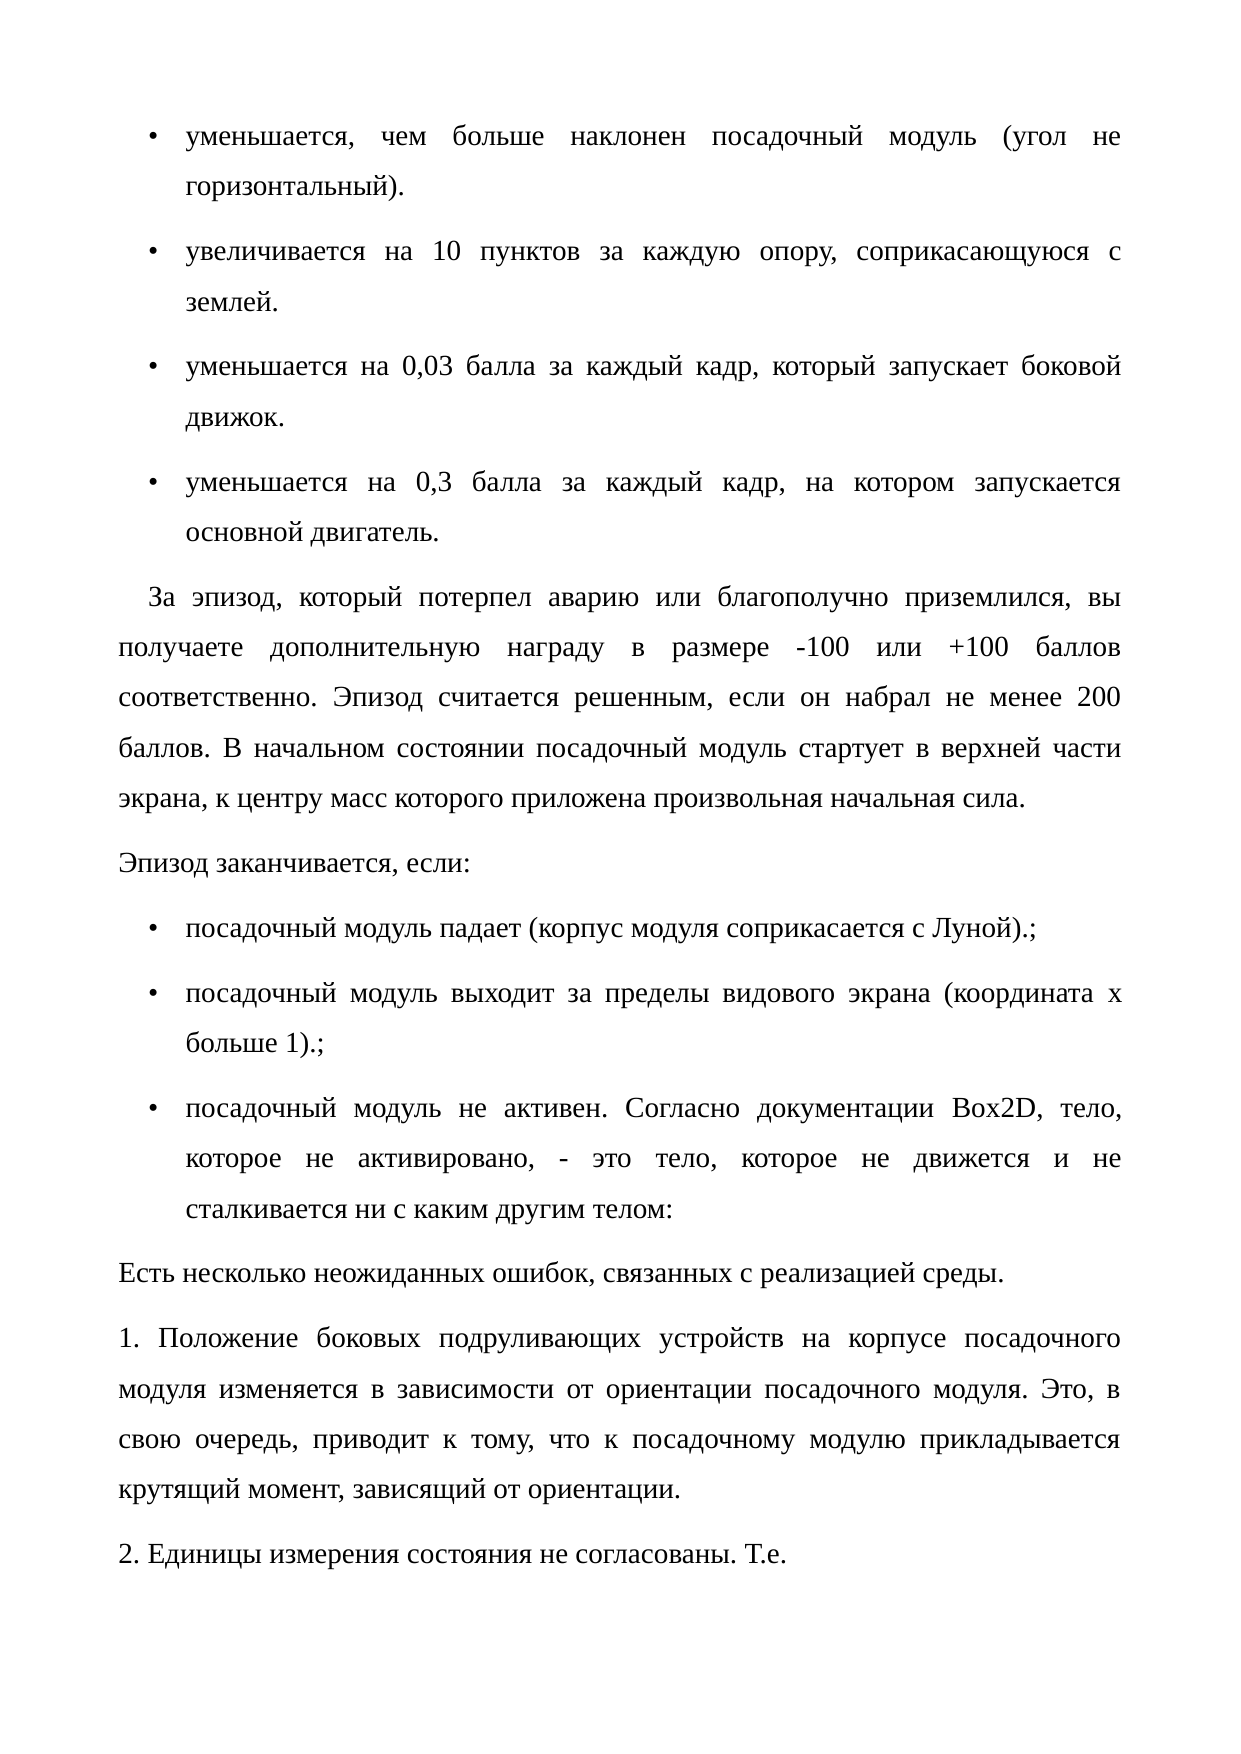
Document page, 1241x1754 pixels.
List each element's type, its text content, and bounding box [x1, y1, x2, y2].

list уменьшается на 0,03 балла за каждый кадр, который запускает боковой движок. [148, 348, 1122, 432]
text 1. Положение боковых подруливающих устройств на корпусе посадочного модуля изменяется в зависимости от ориентации посадочного модуля. Это, в свою очередь, приводит к тому, что к посадочному модулю прикладывается крутящий момент, зависящий от ориентации. [118, 1321, 1122, 1505]
text Есть несколько неожиданных ошибок, связанных с реализацией среды. [118, 1256, 1122, 1289]
list посадочный модуль падает (корпус модуля соприкасается с Луной).; [148, 910, 1122, 943]
text За эпизод, который потерпел аварию или благополучно приземлился, вы получаете дополнительную награду в размере -100 или +100 баллов соответственно. Эпизод считается решенным, если он набрал не менее 200 баллов. В начальном состоянии посадочный модуль стартует в верхней части экрана, к центру масс которого приложена произвольная начальная сила. [118, 579, 1122, 814]
text Эпизод заканчивается, если: [118, 845, 1122, 879]
list посадочный модуль выходит за пределы видового экрана (координата x больше 1).; [148, 975, 1122, 1059]
list уменьшается, чем больше наклонен посадочный модуль (угол не горизонтальный). [148, 118, 1122, 202]
list уменьшается на 0,3 балла за каждый кадр, на котором запускается основной двигатель. [148, 464, 1122, 548]
list посадочный модуль не активен. Согласно документации Box2D, тело, которое не активировано, - это тело, которое не движется и не сталкивается ни с каким другим телом: [148, 1090, 1122, 1224]
text 2. Единицы измерения состояния не согласованы. Т.е. [118, 1536, 1122, 1570]
list увеличивается на 10 пунктов за каждую опору, соприкасающуюся с землей. [148, 233, 1122, 317]
